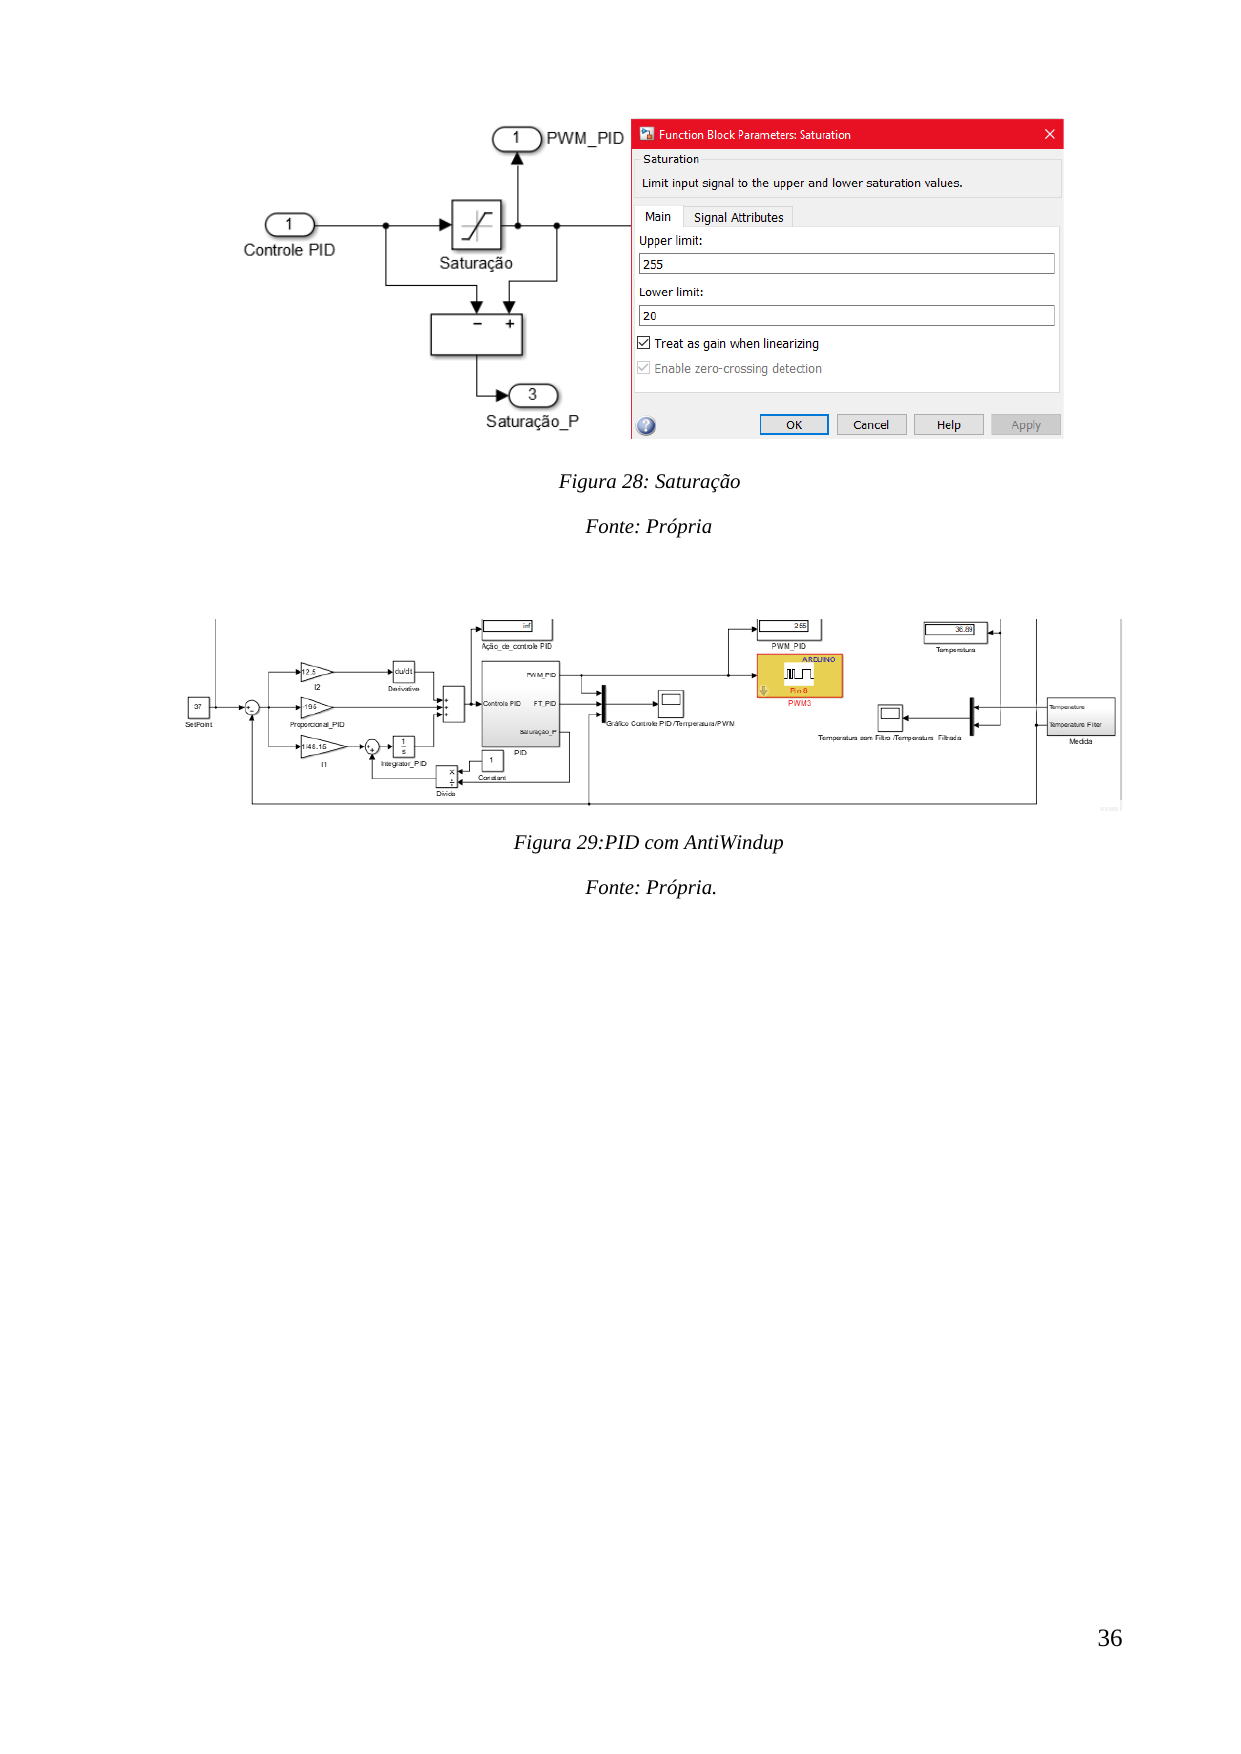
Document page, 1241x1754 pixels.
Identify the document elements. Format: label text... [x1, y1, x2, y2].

text Figura 29:PID com AntiWindup [177, 830, 1122, 854]
picture [177, 619, 1123, 811]
text Figura 28: Saturação [177, 469, 1122, 493]
text Fonte: Própria. [177, 874, 1122, 899]
text Fonte: Própria [177, 514, 1122, 538]
picture [235, 118, 1064, 439]
